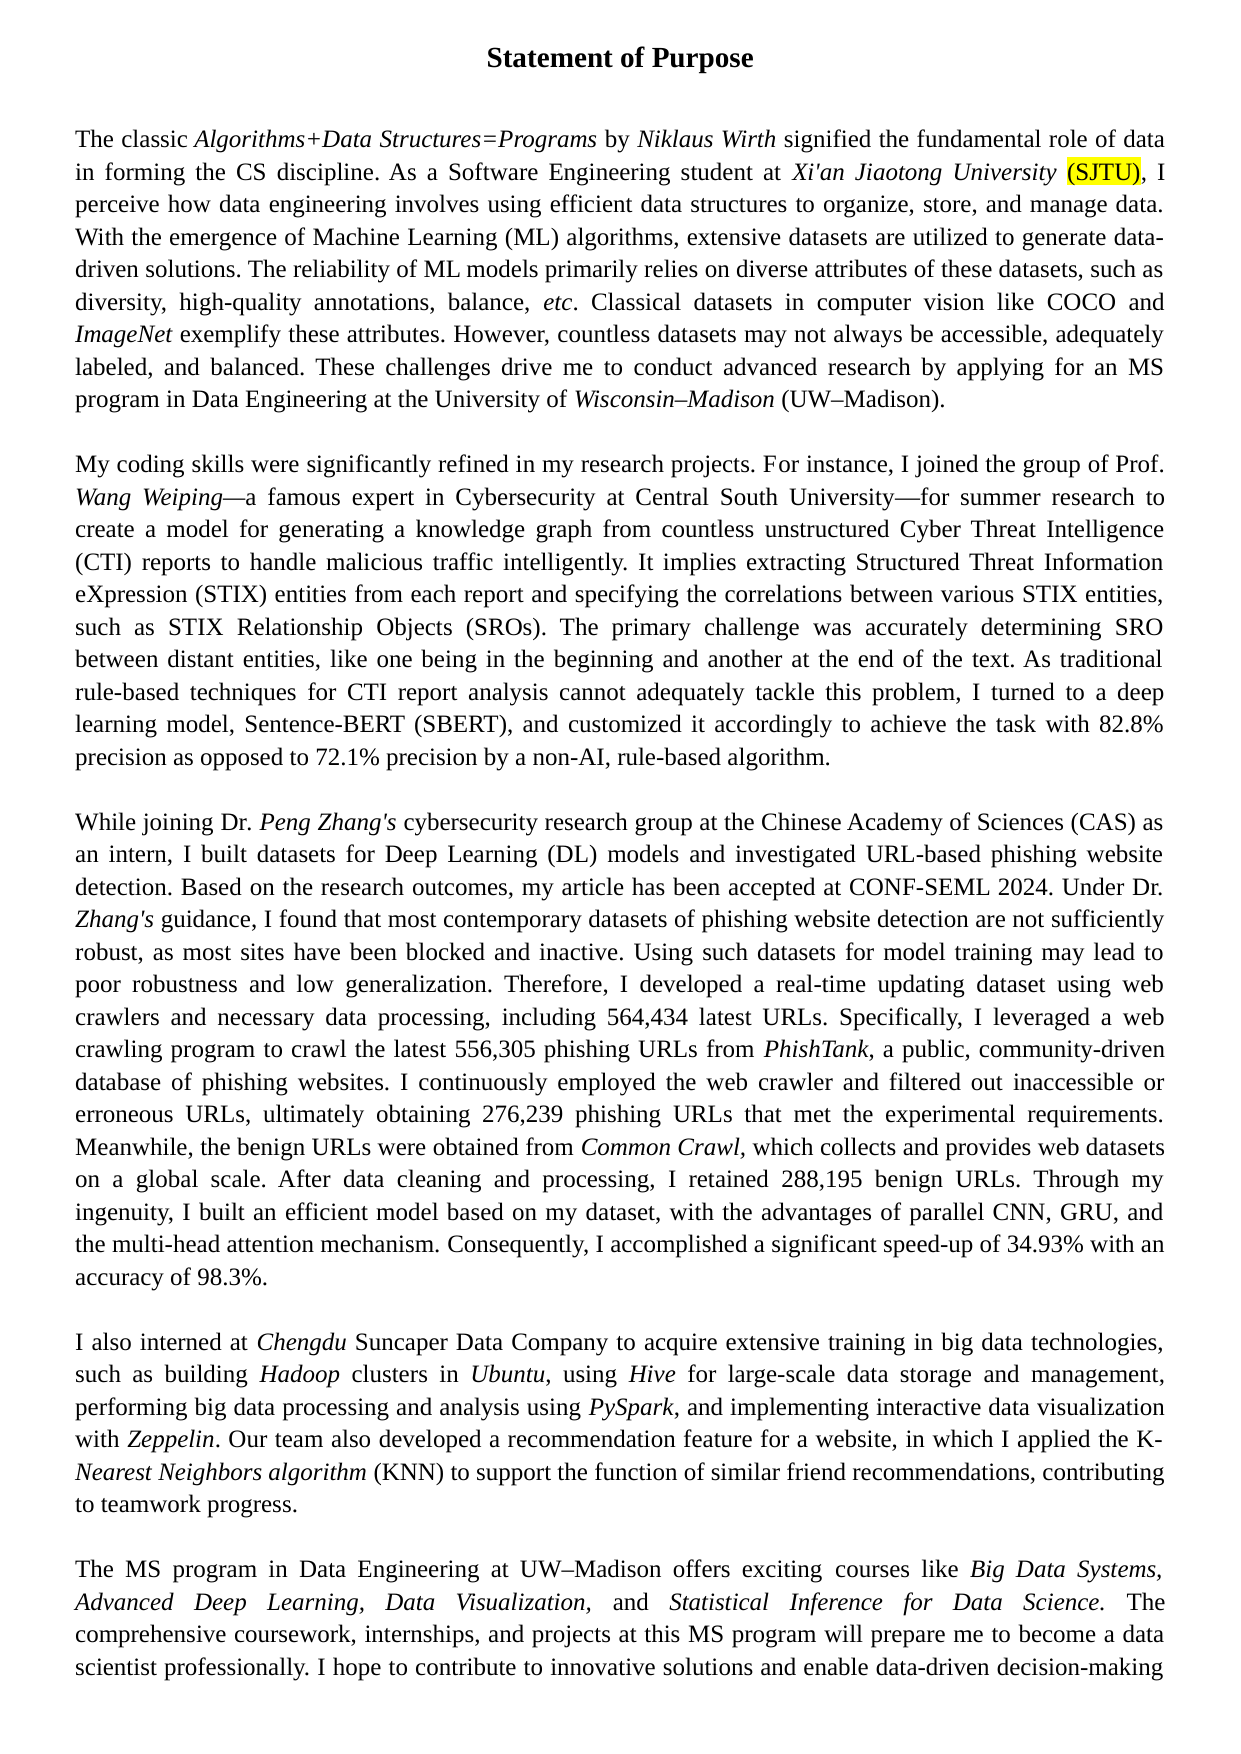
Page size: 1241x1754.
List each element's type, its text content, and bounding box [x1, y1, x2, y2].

text The classic Algorithms+Data Structures=Programs by Niklaus Wirth signified the fundamental role of data in forming the CS discipline. As a Software Engineering student at Xi'an Jiaotong University (SJTU), I perceive how data engineering involves using efficient data structures to organize, store, and manage data. With the emergence of Machine Learning (ML) algorithms, extensive datasets are utilized to generate data-driven solutions. The reliability of ML models primarily relies on diverse attributes of these datasets, such as diversity, high-quality annotations, balance, etc. Classical datasets in computer vision like COCO and ImageNet exemplify these attributes. However, countless datasets may not always be accessible, adequately labeled, and balanced. These challenges drive me to conduct advanced research by applying for an MS program in Data Engineering at the University of Wisconsin–Madison (UW–Madison). [75, 122, 1165, 415]
text Statement of Purpose [75, 25, 1165, 90]
text I also interned at Chengdu Suncaper Data Company to acquire extensive training in big data technologies, such as building Hadoop clusters in Ubuntu, using Hive for large-scale data storage and management, performing big data processing and analysis using PySpark, and implementing interactive data visualization with Zeppelin. Our team also developed a recommendation feature for a website, in which I applied the K-Nearest Neighbors algorithm (KNN) to support the function of similar friend recommendations, contributing to teamwork progress. [75, 1325, 1165, 1520]
text My coding skills were significantly refined in my research projects. For instance, I joined the group of Prof. Wang Weiping—a famous expert in Cybersecurity at Central South University—for summer research to create a model for generating a knowledge graph from countless unstructured Cyber Threat Intelligence (CTI) reports to handle malicious traffic intelligently. It implies extracting Structured Threat Information eXpression (STIX) entities from each report and specifying the correlations between various STIX entities, such as STIX Relationship Objects (SROs). The primary challenge was accurately determining SRO between distant entities, like one being in the beginning and another at the end of the text. As traditional rule-based techniques for CTI report analysis cannot adequately tackle this problem, I turned to a deep learning model, Sentence-BERT (SBERT), and customized it accordingly to achieve the task with 82.8% precision as opposed to 72.1% precision by a non-AI, rule-based algorithm. [75, 447, 1165, 772]
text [75, 1552, 1165, 1682]
text While joining Dr. Peng Zhang's cybersecurity research group at the Chinese Academy of Sciences (CAS) as an intern, I built datasets for Deep Learning (DL) models and investigated URL-based phishing website detection. Based on the research outcomes, my article has been accepted at CONF-SEML 2024. Under Dr. Zhang's guidance, I found that most contemporary datasets of phishing website detection are not sufficiently robust, as most sites have been blocked and inactive. Using such datasets for model training may lead to poor robustness and low generalization. Therefore, I developed a real-time updating dataset using web crawlers and necessary data processing, including 564,434 latest URLs. Specifically, I leveraged a web crawling program to crawl the latest 556,305 phishing URLs from PhishTank, a public, community-driven database of phishing websites. I continuously employed the web crawler and filtered out inaccessible or erroneous URLs, ultimately obtaining 276,239 phishing URLs that met the experimental requirements. Meanwhile, the benign URLs were obtained from Common Crawl, which collects and provides web datasets on a global scale. After data cleaning and processing, I retained 288,195 benign URLs. Through my ingenuity, I built an efficient model based on my dataset, with the advantages of parallel CNN, GRU, and the multi-head attention mechanism. Consequently, I accomplished a significant speed-up of 34.93% with an accuracy of 98.3%. [75, 805, 1165, 1292]
